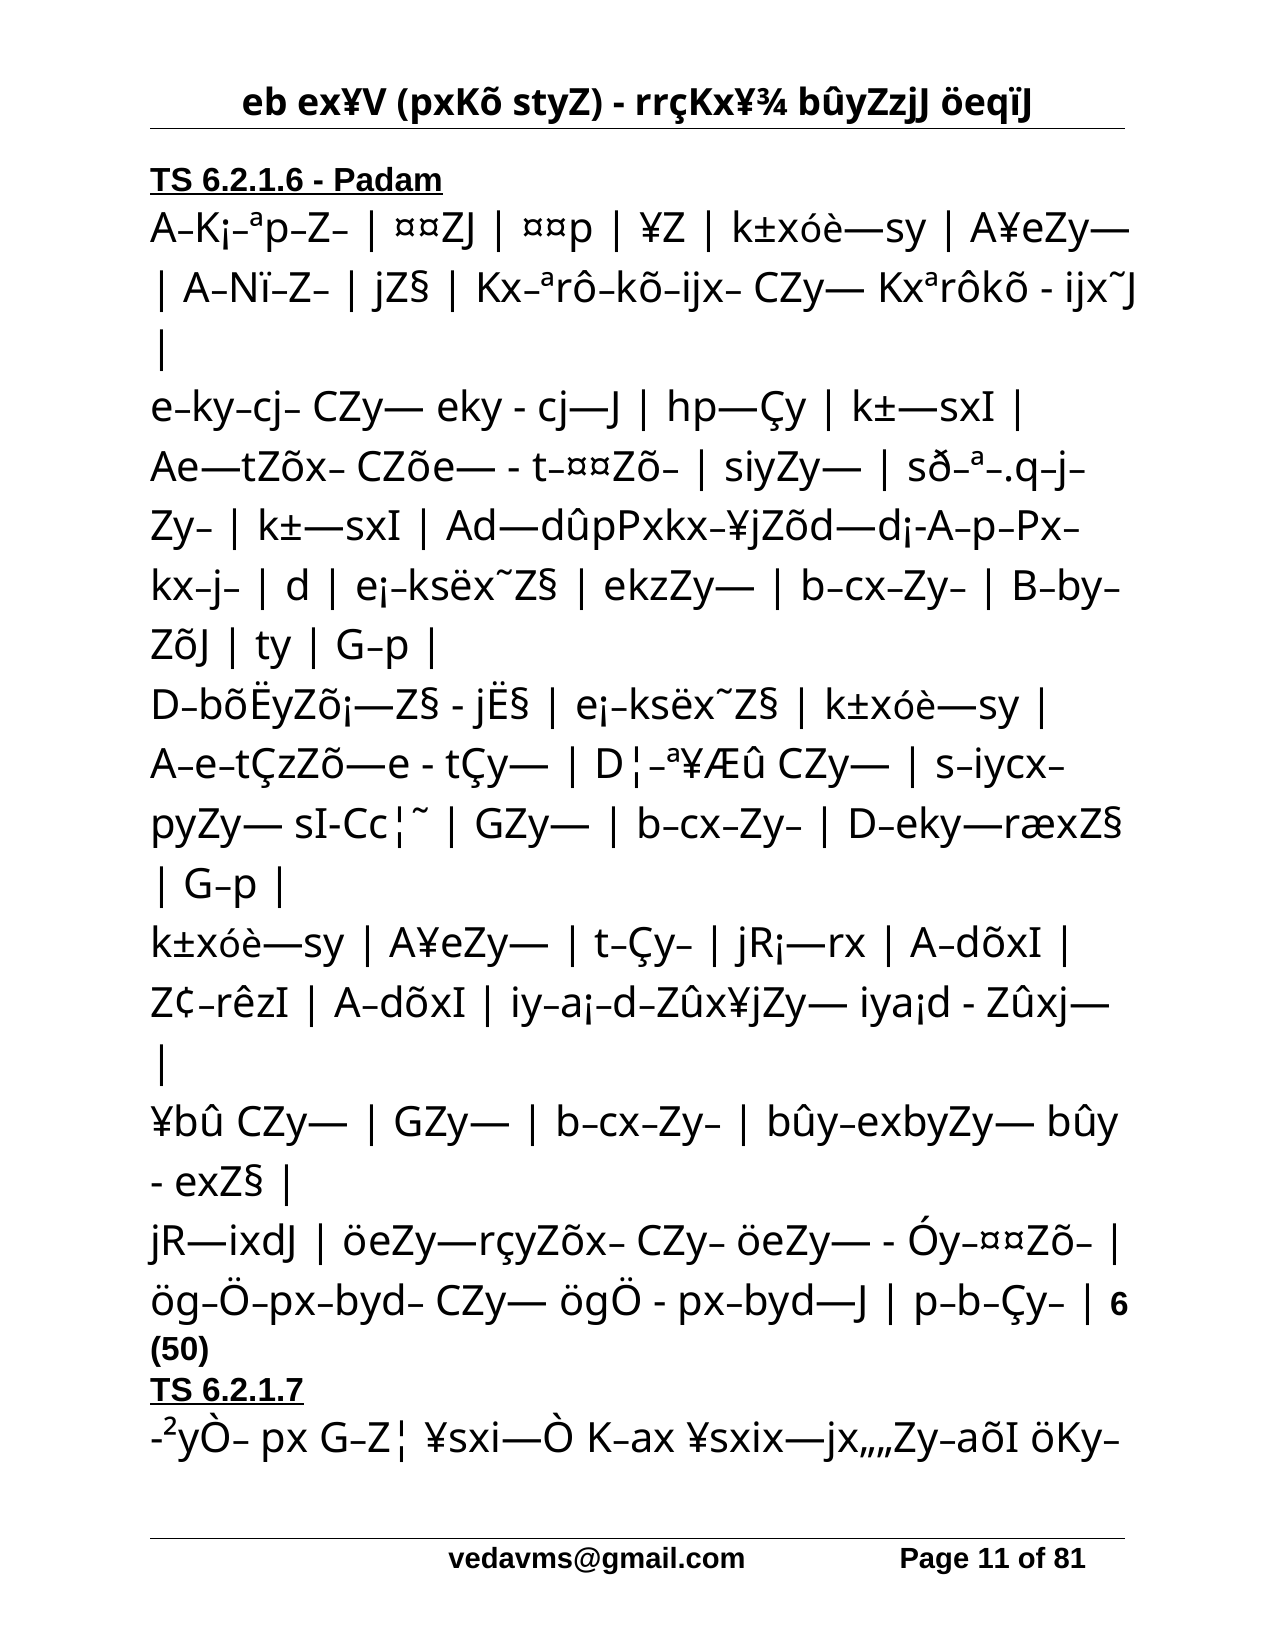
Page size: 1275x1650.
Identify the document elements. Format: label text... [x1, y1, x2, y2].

text D–bõËyZõ¡—Z§ - jË§ | e¡–ksëx˜Z§ | k±xóè—sy | [150, 675, 1139, 732]
text Z¢–rêzI | A–dõxI | iy–a¡–d–Zûx¥jZy— iya¡d - Zûxj— | [150, 973, 1139, 1089]
text A–K¡–ªp–Z– | ¤¤ZJ | ¤¤p | ¥Z | k±xóè—sy | A¥eZy— | A–Nï–Z– | jZ§ | Kx–ªrô–kõ–ijx– CZy— Kxªrôkõ - ijx˜J | [150, 198, 1139, 374]
text Ae—tZõx– CZõe— - t–¤¤Zõ– | siyZy— | sð–ª–.q–j–Zy– | k±—sxI | Ad—dûpPxkx–¥jZõd—d¡-A–p–Px–kx–j– | d | e¡–ksëx˜Z§ | ekzZy— | b–cx–Zy– | B–by–ZõJ | ty | G–p | [150, 436, 1139, 672]
text k±xóè—sy | A¥eZy— | t–Çy– | jR¡—rx | A–dõxI | [150, 913, 1139, 970]
text jR—ixdJ | öeZy—rçyZõx– CZy– öeZy— - Óy–¤¤Zõ– | [150, 1211, 1139, 1268]
text TS 6.2.1.6 - Padam [150, 160, 1125, 198]
text TS 6.2.1.7 [150, 1369, 1181, 1408]
text ög–Ö–px–byd– CZy— ögÖ - px–byd—J | p–b–Çy– | 6 (50) [150, 1271, 1139, 1368]
text A–e–tÇzZõ—e - tÇy— | D¦–ª¥Æû CZy— | s–iycx–pyZy— sI-Cc¦˜ | GZy— | b–cx–Zy– | D–eky—ræxZ§ | G–p | [150, 734, 1139, 910]
text ¥bû CZy— | GZy— | b–cx–Zy– | bûy–exbyZy— bûy - exZ§ | [150, 1092, 1139, 1208]
text e–ky–cj– CZy— eky - cj—J | hp—Çy | k±—sxI | [150, 377, 1139, 434]
